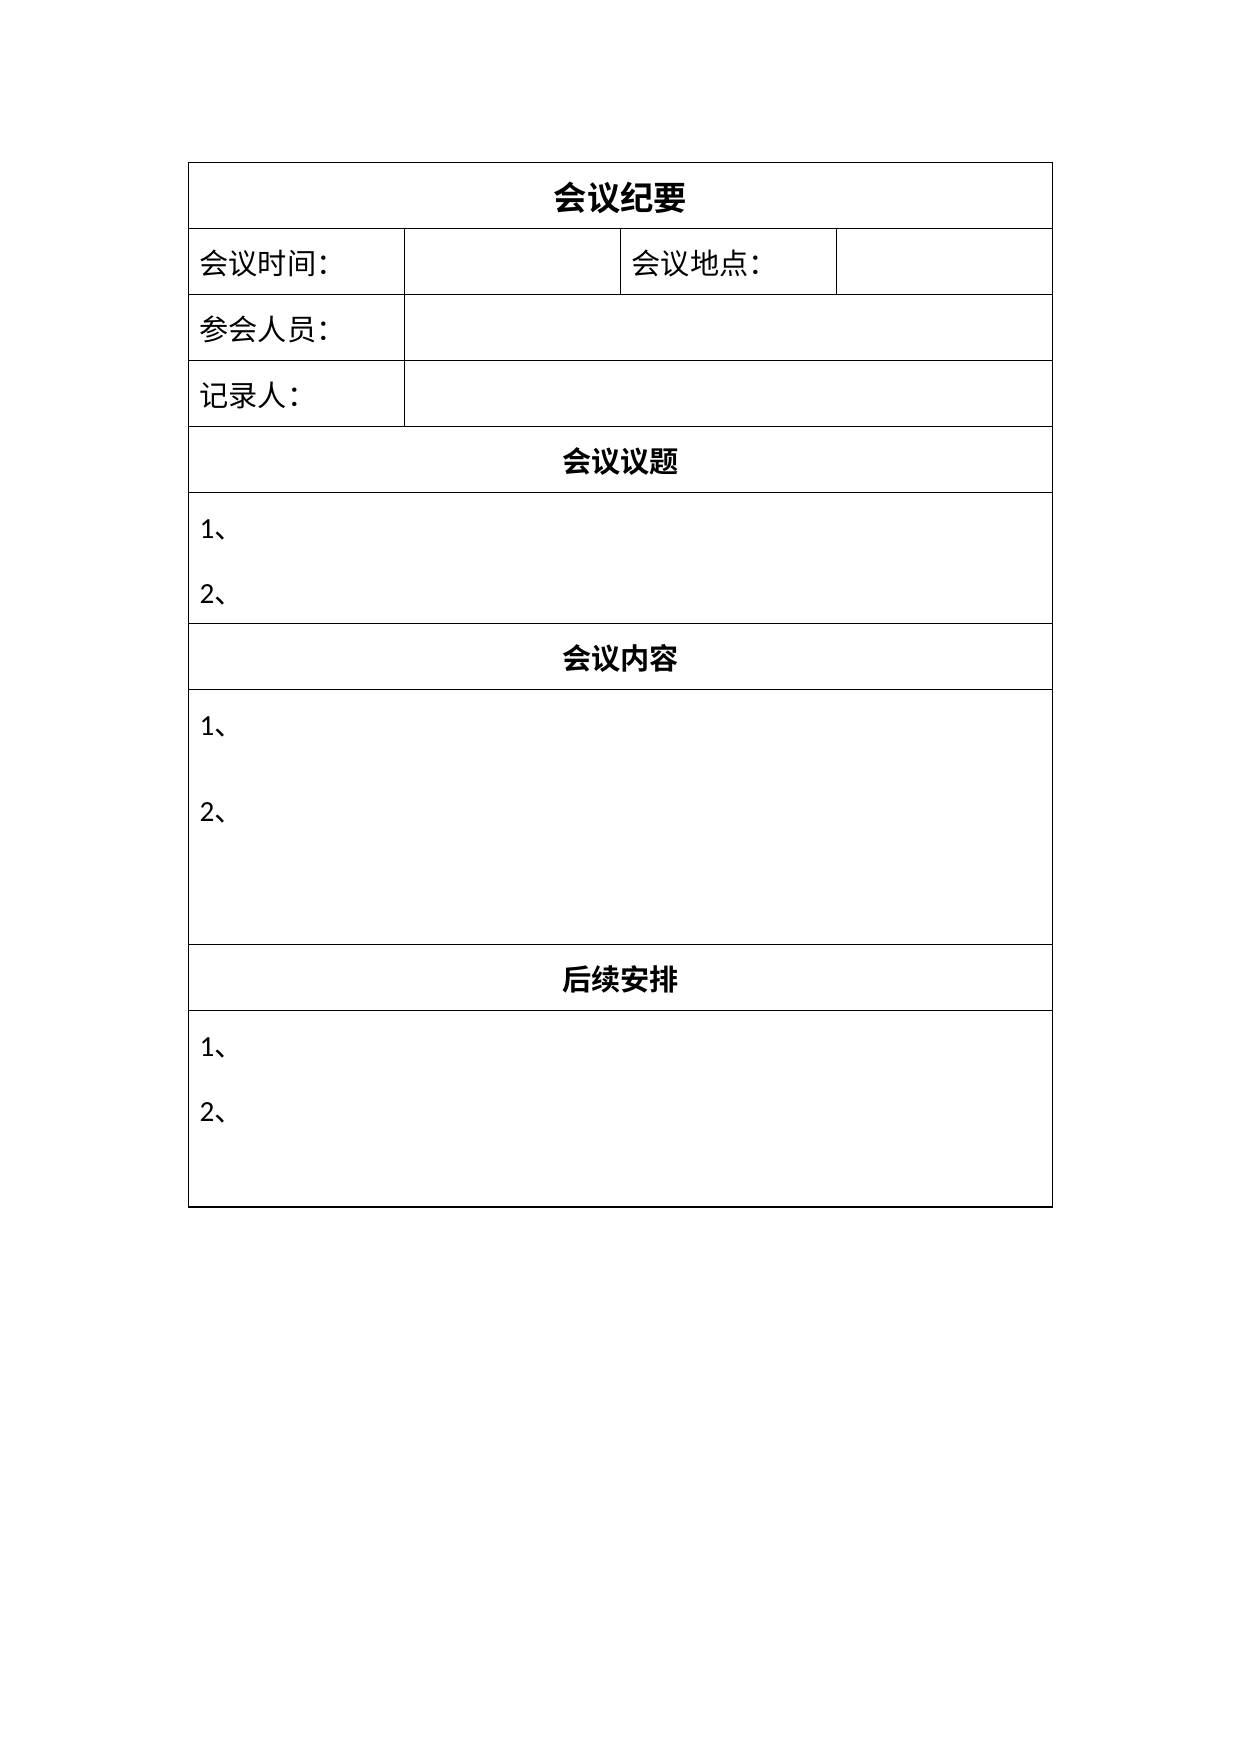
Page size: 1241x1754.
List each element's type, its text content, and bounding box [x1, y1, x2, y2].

table_cell 参会人员： [189, 295, 404, 360]
table_cell 后续安排 [189, 945, 1052, 1010]
table_cell 会议时间： [189, 229, 404, 294]
table_cell [405, 229, 620, 294]
table_header 会议纪要 [189, 163, 1052, 228]
table_cell 1、 2、 [189, 690, 1052, 944]
table_cell 记录人： [189, 361, 404, 426]
table_cell [837, 229, 1052, 294]
table_cell 会议内容 [189, 624, 1052, 689]
table_cell 会议地点： [621, 229, 836, 294]
table_cell 会议议题 [189, 427, 1052, 492]
table_cell [405, 295, 1052, 360]
table_cell 1、 2、 [189, 1011, 1052, 1206]
table_cell 1、 2、 [189, 493, 1052, 623]
table_cell [405, 361, 1052, 426]
